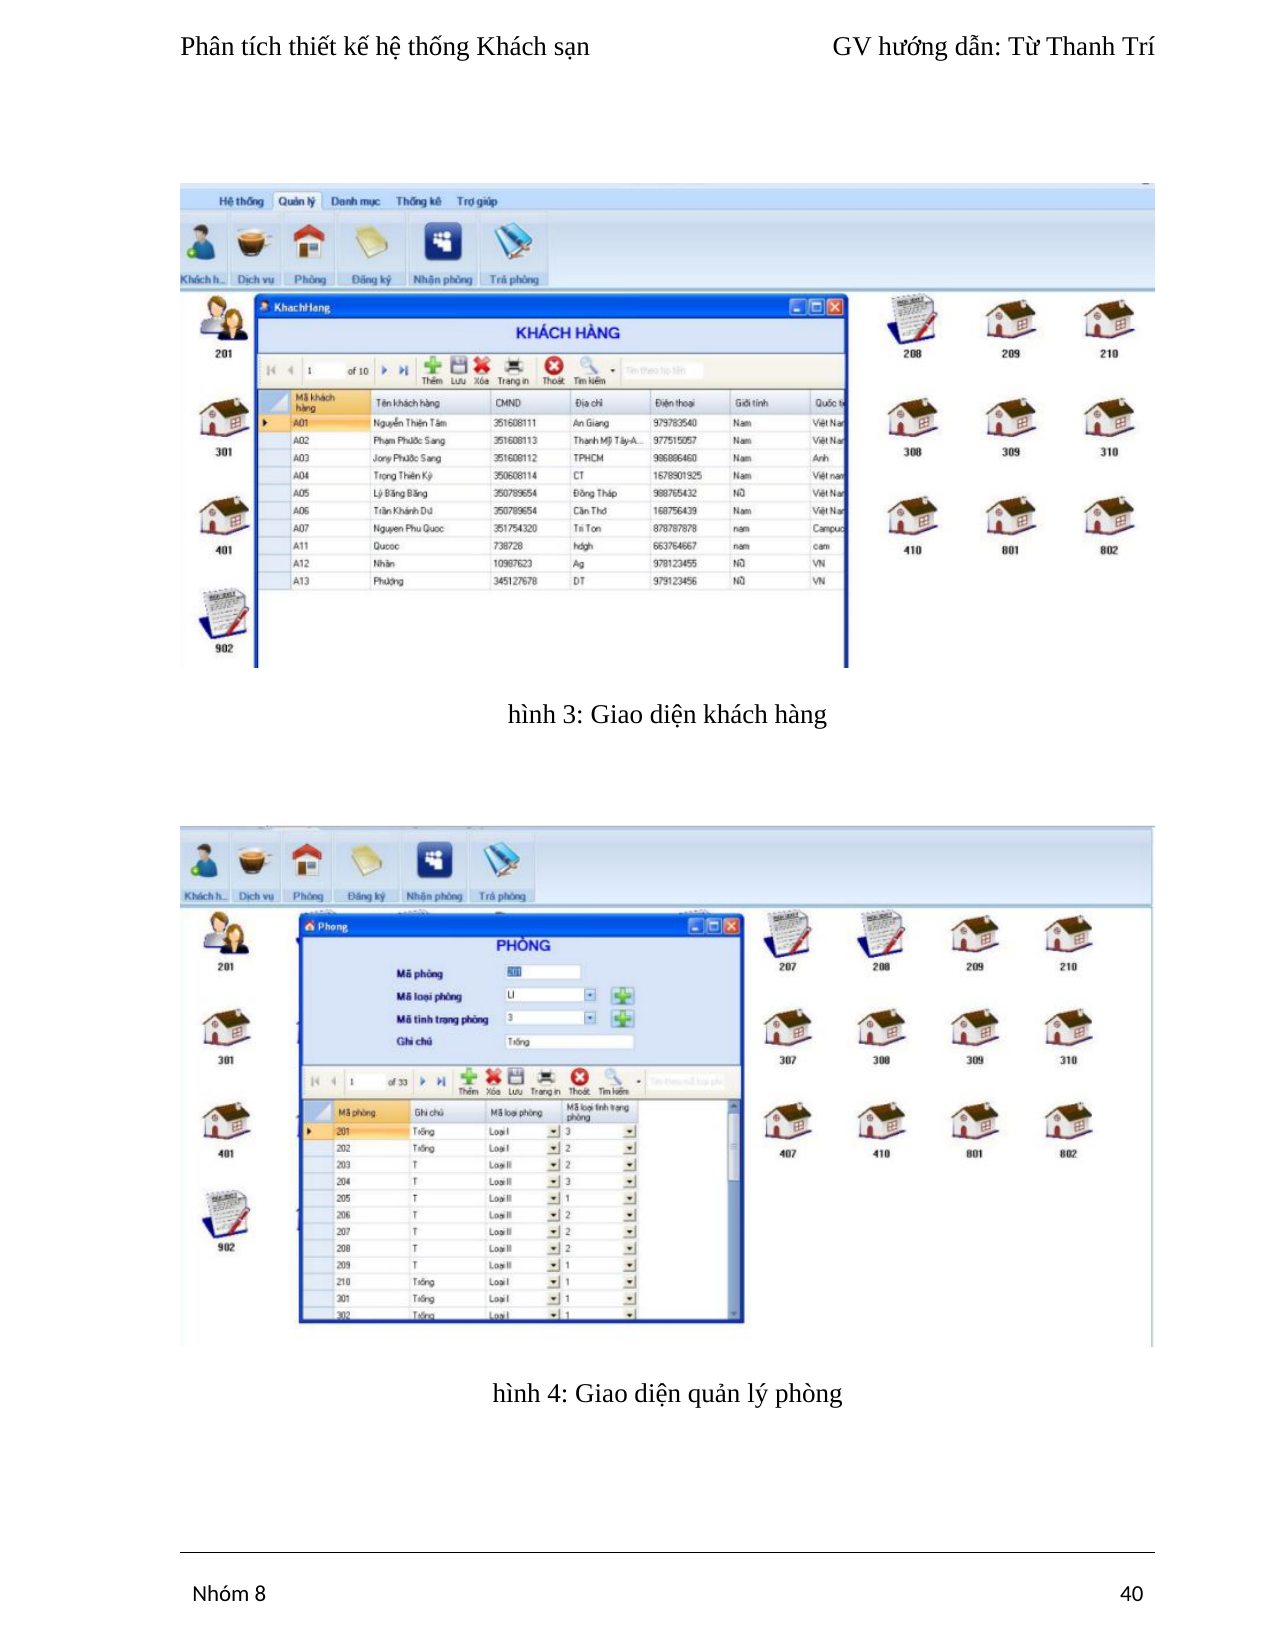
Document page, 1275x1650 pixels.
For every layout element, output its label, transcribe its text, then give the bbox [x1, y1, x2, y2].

text hình 3: Giao diện khách hàng [180, 698, 1155, 730]
picture [180, 825, 1155, 1347]
text hình 4: Giao diện quản lý phòng [180, 1377, 1155, 1408]
picture [180, 183, 1155, 668]
